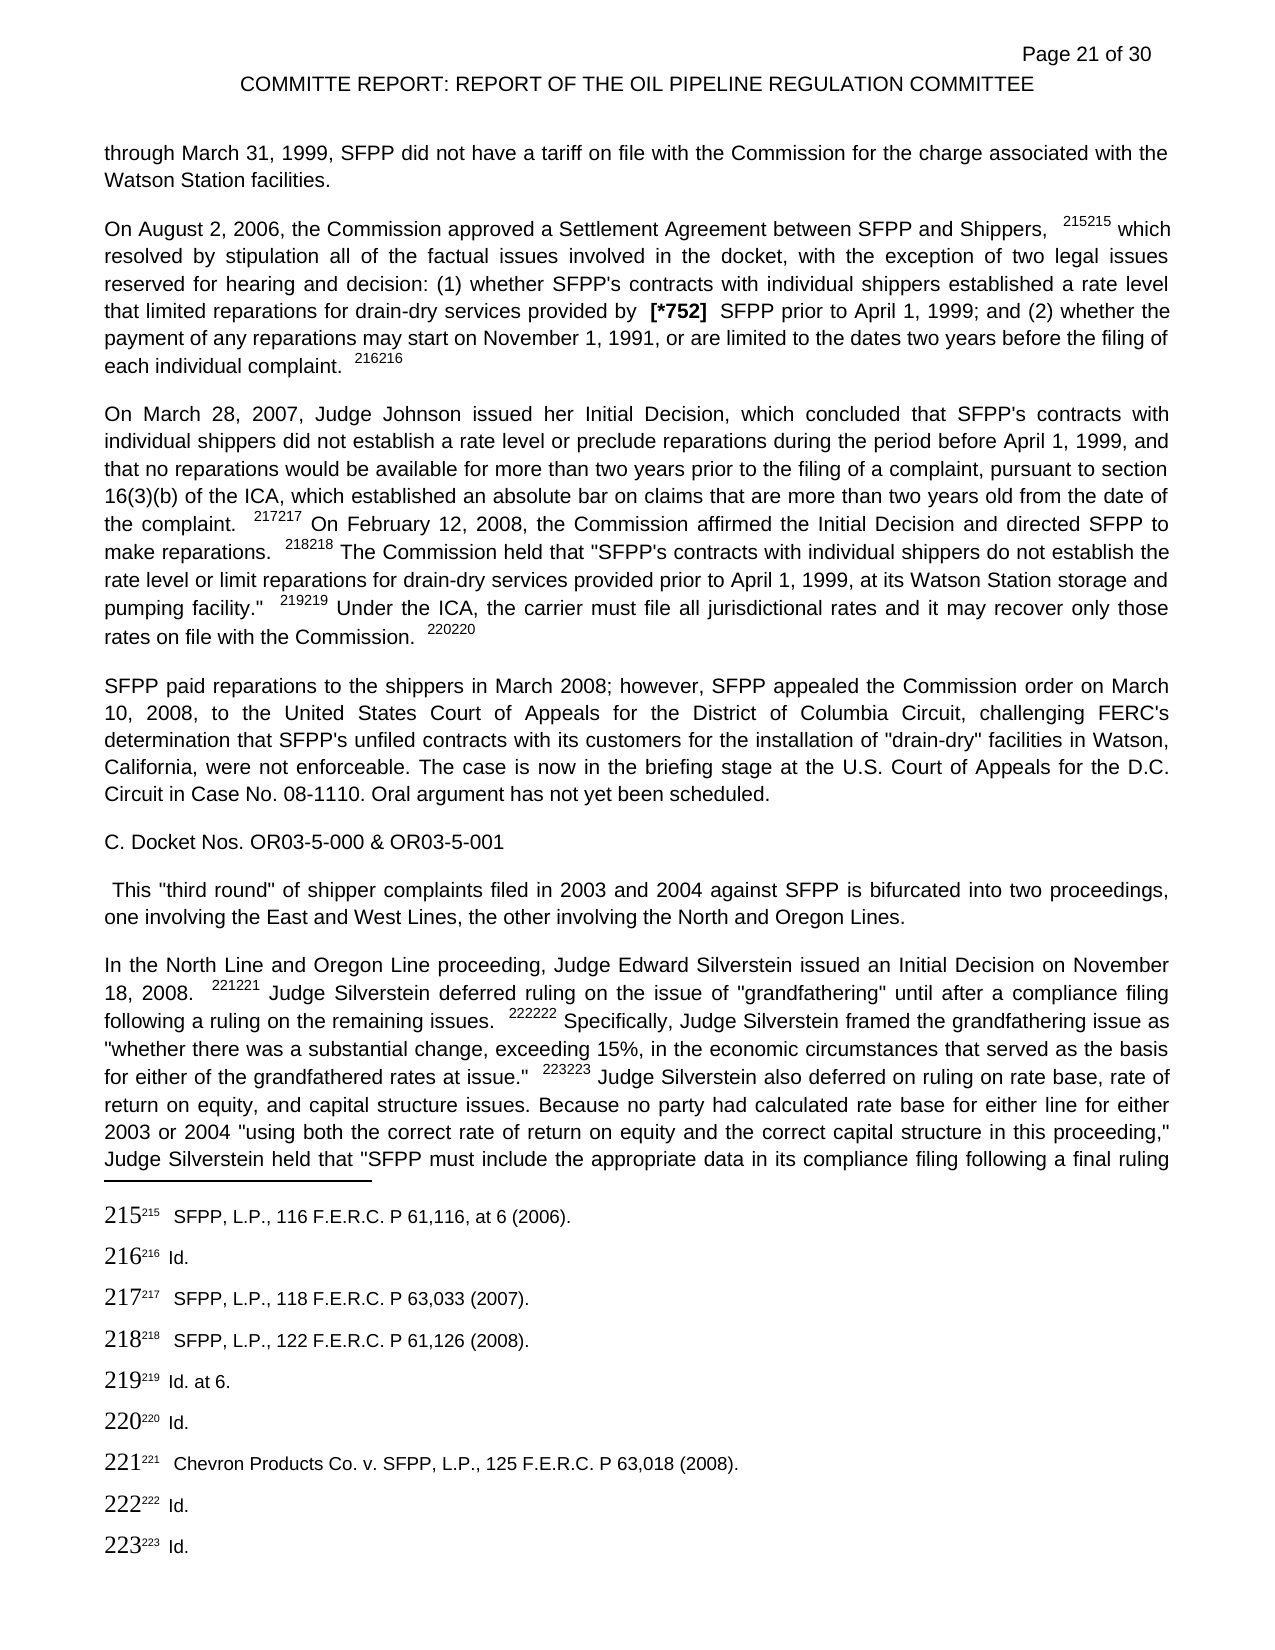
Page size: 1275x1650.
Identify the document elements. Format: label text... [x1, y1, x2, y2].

text This "third round" of shipper complaints filed in 2003 and 2004 against SFPP is bifurcated into two proceedings, one involving the East and West Lines, the other involving the North and Oregon Lines. [104, 874, 1171, 929]
text On August 2, 2006, the Commission approved a Settlement Agreement between SFPP and Shippers, 215 which resolved by stipulation all of the factual issues involved in the docket, with the exception of two legal issues reserved for hearing and decision: (1) whether SFPP's contracts with individual shippers established a rate level that limited reparations for drain-dry services provided by [*752] SFPP prior to April 1, 1999; and (2) whether the payment of any reparations may start on November 1, 1991, or are limited to the dates two years before the filing of each individual complaint. 216 [104, 212, 1171, 378]
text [104, 949, 1171, 1171]
text On March 28, 2007, Judge Johnson issued her Initial Decision, which concluded that SFPP's contracts with individual shippers did not establish a rate level or preclude reparations during the period before April 1, 1999, and that no reparations would be available for more than two years prior to the filing of a complaint, pursuant to section 16(3)(b) of the ICA, which established an absolute bar on claims that are more than two years old from the date of the complaint. 217 On February 12, 2008, the Commission affirmed the Initial Decision and directed SFPP to make reparations. 218 The Commission held that "SFPP's contracts with individual shippers do not establish the rate level or limit reparations for drain-dry services provided prior to April 1, 1999, at its Watson Station storage and pumping facility." 219 Under the ICA, the carrier must file all jurisdictional rates and it may recover only those rates on file with the Commission. 220 [104, 399, 1171, 649]
text SFPP paid reparations to the shippers in March 2008; however, SFPP appealed the Commission order on March 10, 2008, to the United States Court of Appeals for the District of Columbia Circuit, challenging FERC's determination that SFPP's unfiled contracts with its customers for the installation of "drain-dry" facilities in Watson, California, were not enforceable. The case is now in the briefing stage at the U.S. Court of Appeals for the D.C. Circuit in Case No. 08-1110. Oral argument has not yet been scheduled. [104, 670, 1171, 806]
text In 1993, shippers filed a series of complaints with the Commission asserting the jurisdictional nature and challenging the justness and reasonableness of the incremental fee charged at SFPP's Watson Station in connection with its drain-dry facilities (otherwise known as vapor recovery facilities). From November 1, 1991 through March 31, 1999, SFPP did not have a tariff on file with the Commission for the charge associated with the Watson Station facilities. [104, 137, 1171, 192]
text C. Docket Nos. OR03-5-000 & OR03-5-001 [104, 827, 1171, 854]
